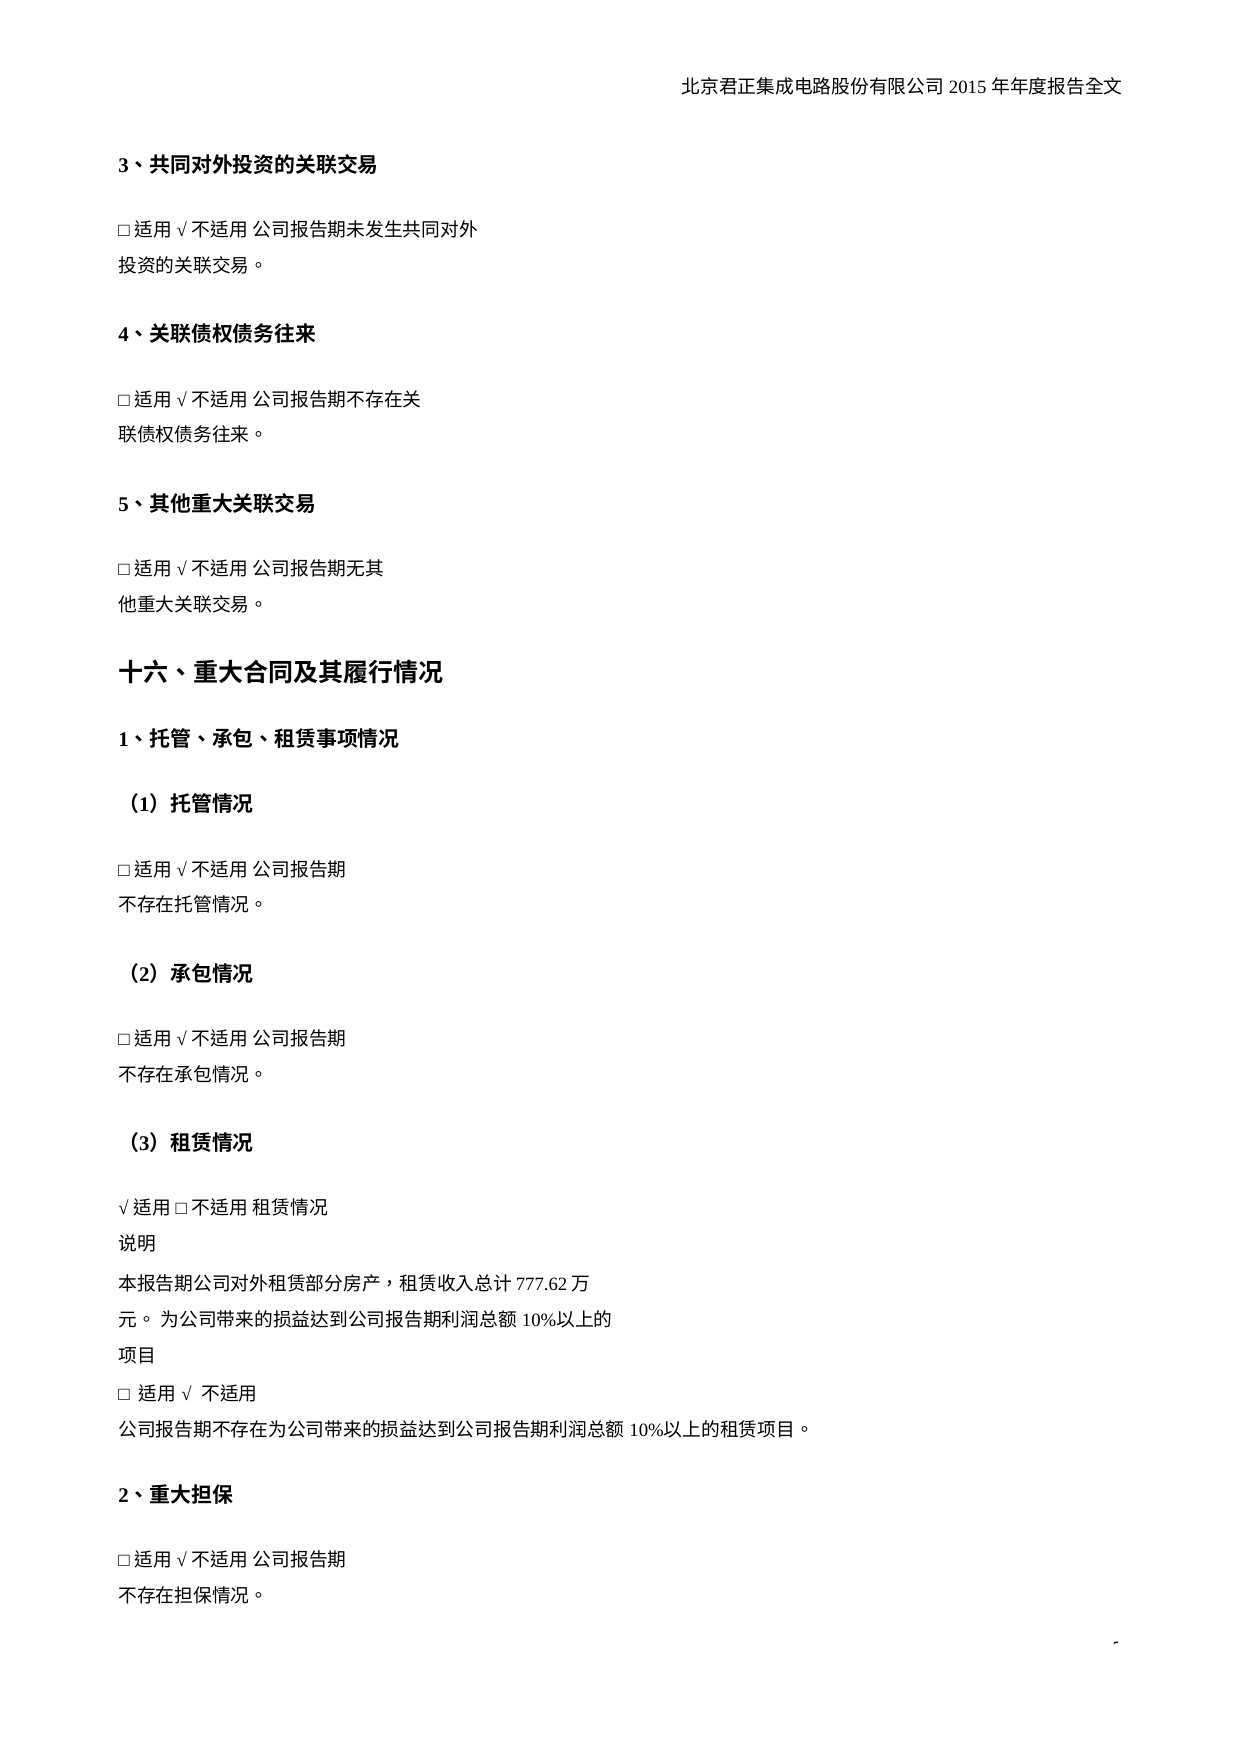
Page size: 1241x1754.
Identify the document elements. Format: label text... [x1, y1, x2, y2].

text □ 适用 √ 不适用 公司报告期不存在承包情况。 [118, 1025, 364, 1087]
subtitle （2）承包情况 [118, 959, 1138, 987]
subtitle 5、其他重大关联交易 [118, 489, 1138, 517]
subtitle （3）租赁情况 [118, 1128, 1138, 1156]
subtitle 2、重大担保 [118, 1480, 1138, 1508]
text □ 适用 √ 不适用 公司报告期不存在托管情况。 [118, 856, 364, 917]
text 公司报告期不存在为公司带来的损益达到公司报告期利润总额 10%以上的租赁项目。 [118, 1416, 1138, 1442]
text □ 适用 √ 不适用 公司报告期不存在担保情况。 [118, 1546, 364, 1607]
subtitle 十六、重大合同及其履行情况 [118, 654, 1138, 688]
subtitle 4、关联债权债务往来 [118, 319, 1138, 348]
text □ 适用 √ 不适用 公司报告期无其他重大关联交易。 [118, 555, 401, 617]
text □ 适用 √ 不适用 [118, 1380, 1138, 1406]
text 本报告期公司对外租赁部分房产，租赁收入总计777.62万元。 为公司带来的损益达到公司报告期利润总额 10%以上的项目 [118, 1270, 622, 1368]
text √ 适用 □ 不适用 租赁情况说明 [118, 1194, 345, 1256]
subtitle 1、托管、承包、租赁事项情况 [118, 724, 1138, 753]
text □ 适用 √ 不适用 公司报告期不存在关联债权债务往来。 [118, 386, 439, 447]
subtitle （1）托管情况 [118, 789, 1138, 818]
subtitle 3、共同对外投资的关联交易 [118, 150, 1138, 178]
text □ 适用 √ 不适用 公司报告期未发生共同对外投资的关联交易。 [118, 217, 495, 278]
